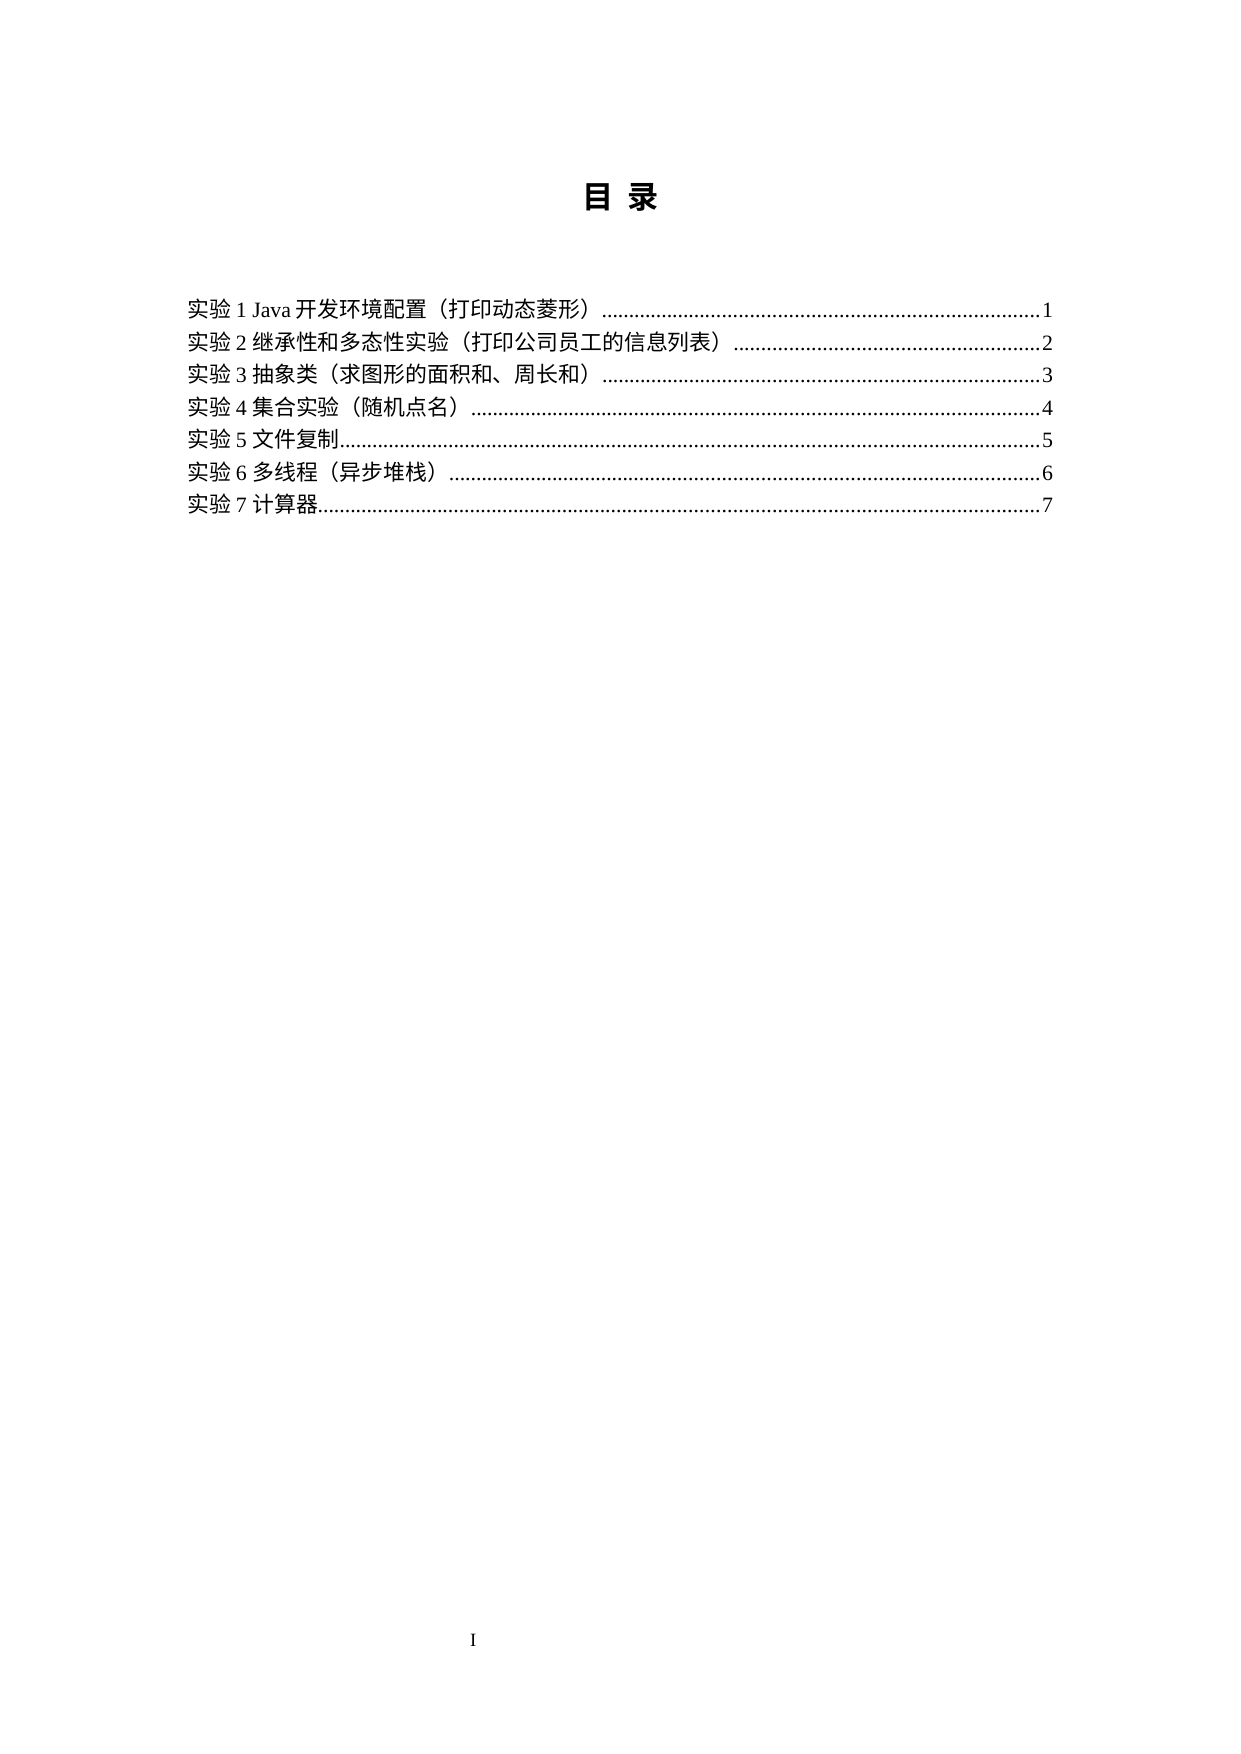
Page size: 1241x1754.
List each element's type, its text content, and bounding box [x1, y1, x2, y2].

text 实验7 计算器 7 [187, 487, 1053, 519]
text 实验3 抽象类（求图形的面积和、周长和） 3 [187, 357, 1053, 389]
text 实验1 Java开发环境配置（打印动态菱形） 1 [187, 292, 1053, 324]
text 目 录 [187, 162, 1053, 227]
text 实验6 多线程（异步堆栈） 6 [187, 454, 1053, 487]
text 实验2 继承性和多态性实验（打印公司员工的信息列表） 2 [187, 324, 1053, 357]
text 实验5 文件复制 5 [187, 422, 1053, 454]
text 实验4 集合实验（随机点名） 4 [187, 389, 1053, 422]
